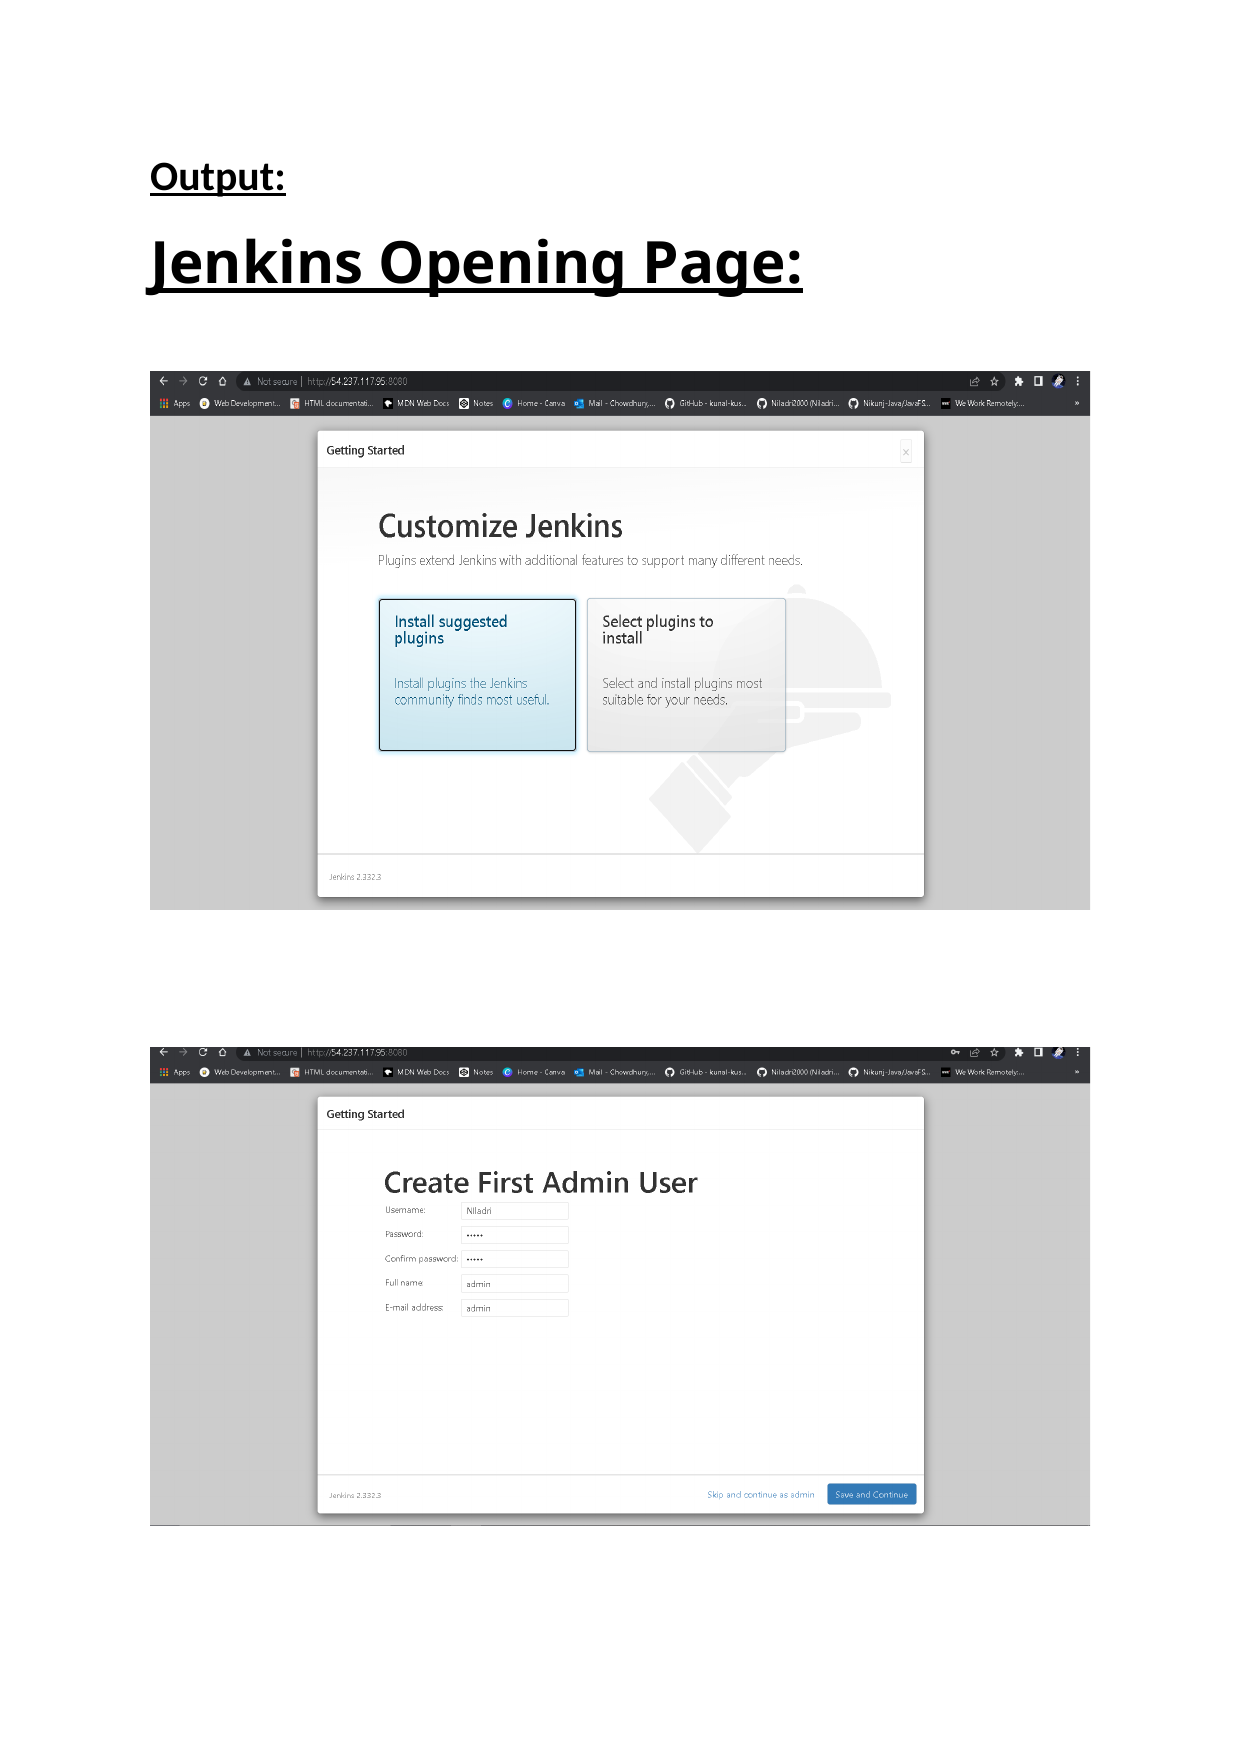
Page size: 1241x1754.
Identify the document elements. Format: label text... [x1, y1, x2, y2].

picture [150, 1047, 1091, 1526]
text Jenkins Opening Page: [150, 222, 1090, 301]
picture [150, 371, 1091, 910]
text Output: [150, 150, 1090, 201]
